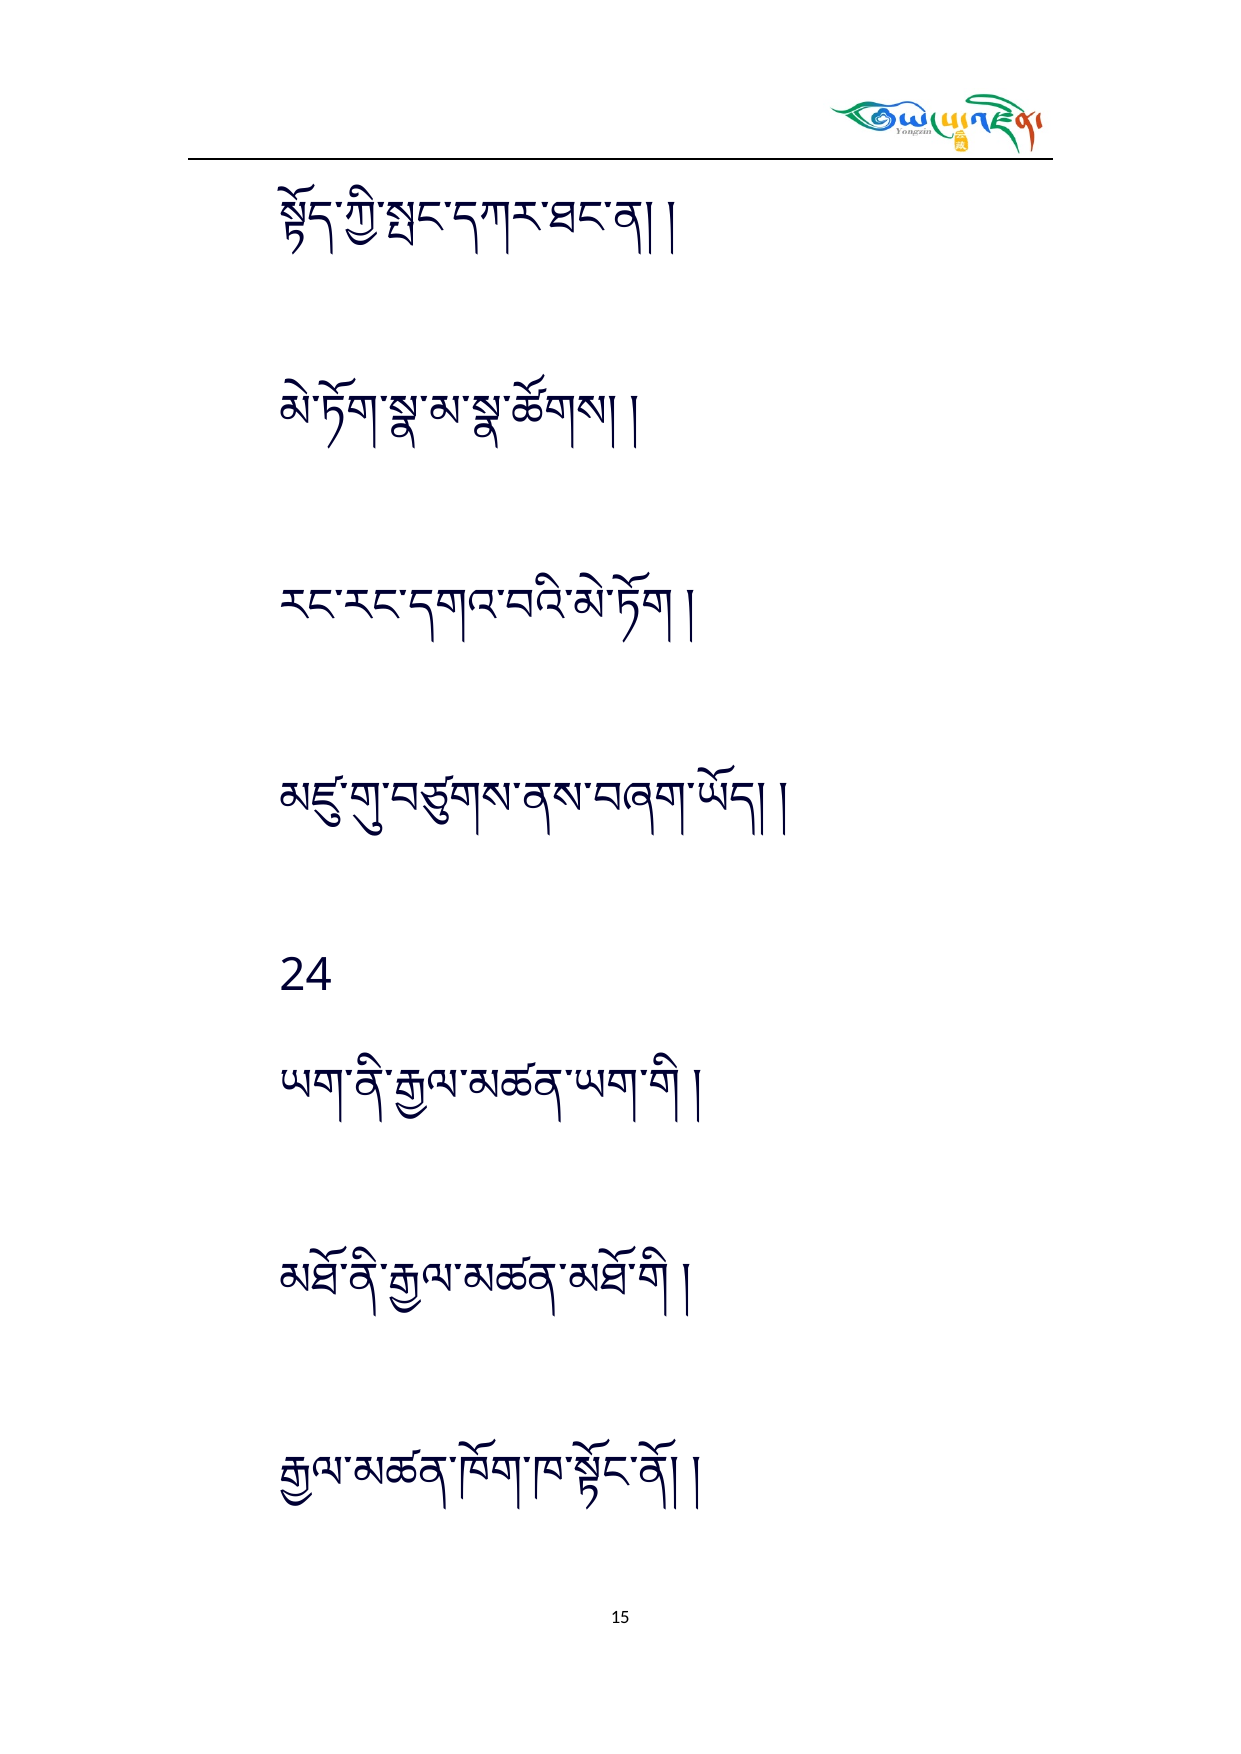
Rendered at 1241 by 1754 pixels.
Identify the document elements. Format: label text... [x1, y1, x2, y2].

text མཐོ་ནི་རྒྱལ་མཚན་མཐོ་གི ། [187, 1228, 1053, 1357]
text སྟོད་ཀྱི་སྤང་དཀར་ཐང་ན། ། [187, 167, 1053, 296]
text རང་རང་དགའ་བའི་མེ་ཏོག ། [187, 554, 1053, 683]
text རྒྱལ་མཚན་ཁོག་ཁ་སྟོང་ནོ། ། [187, 1422, 1053, 1551]
text ཡག་ནི་རྒྱལ་མཚན་ཡག་གི ། [187, 1034, 1053, 1163]
picture [823, 88, 1053, 156]
text མཛུ་གུ་བཙུགས་ནས་བཞག་ཡོད། ། [187, 747, 1053, 876]
text 24 [187, 941, 1053, 1003]
text མེ་ཏོག་སྣ་མ་སྣ་ཚོགས། ། [187, 360, 1053, 489]
